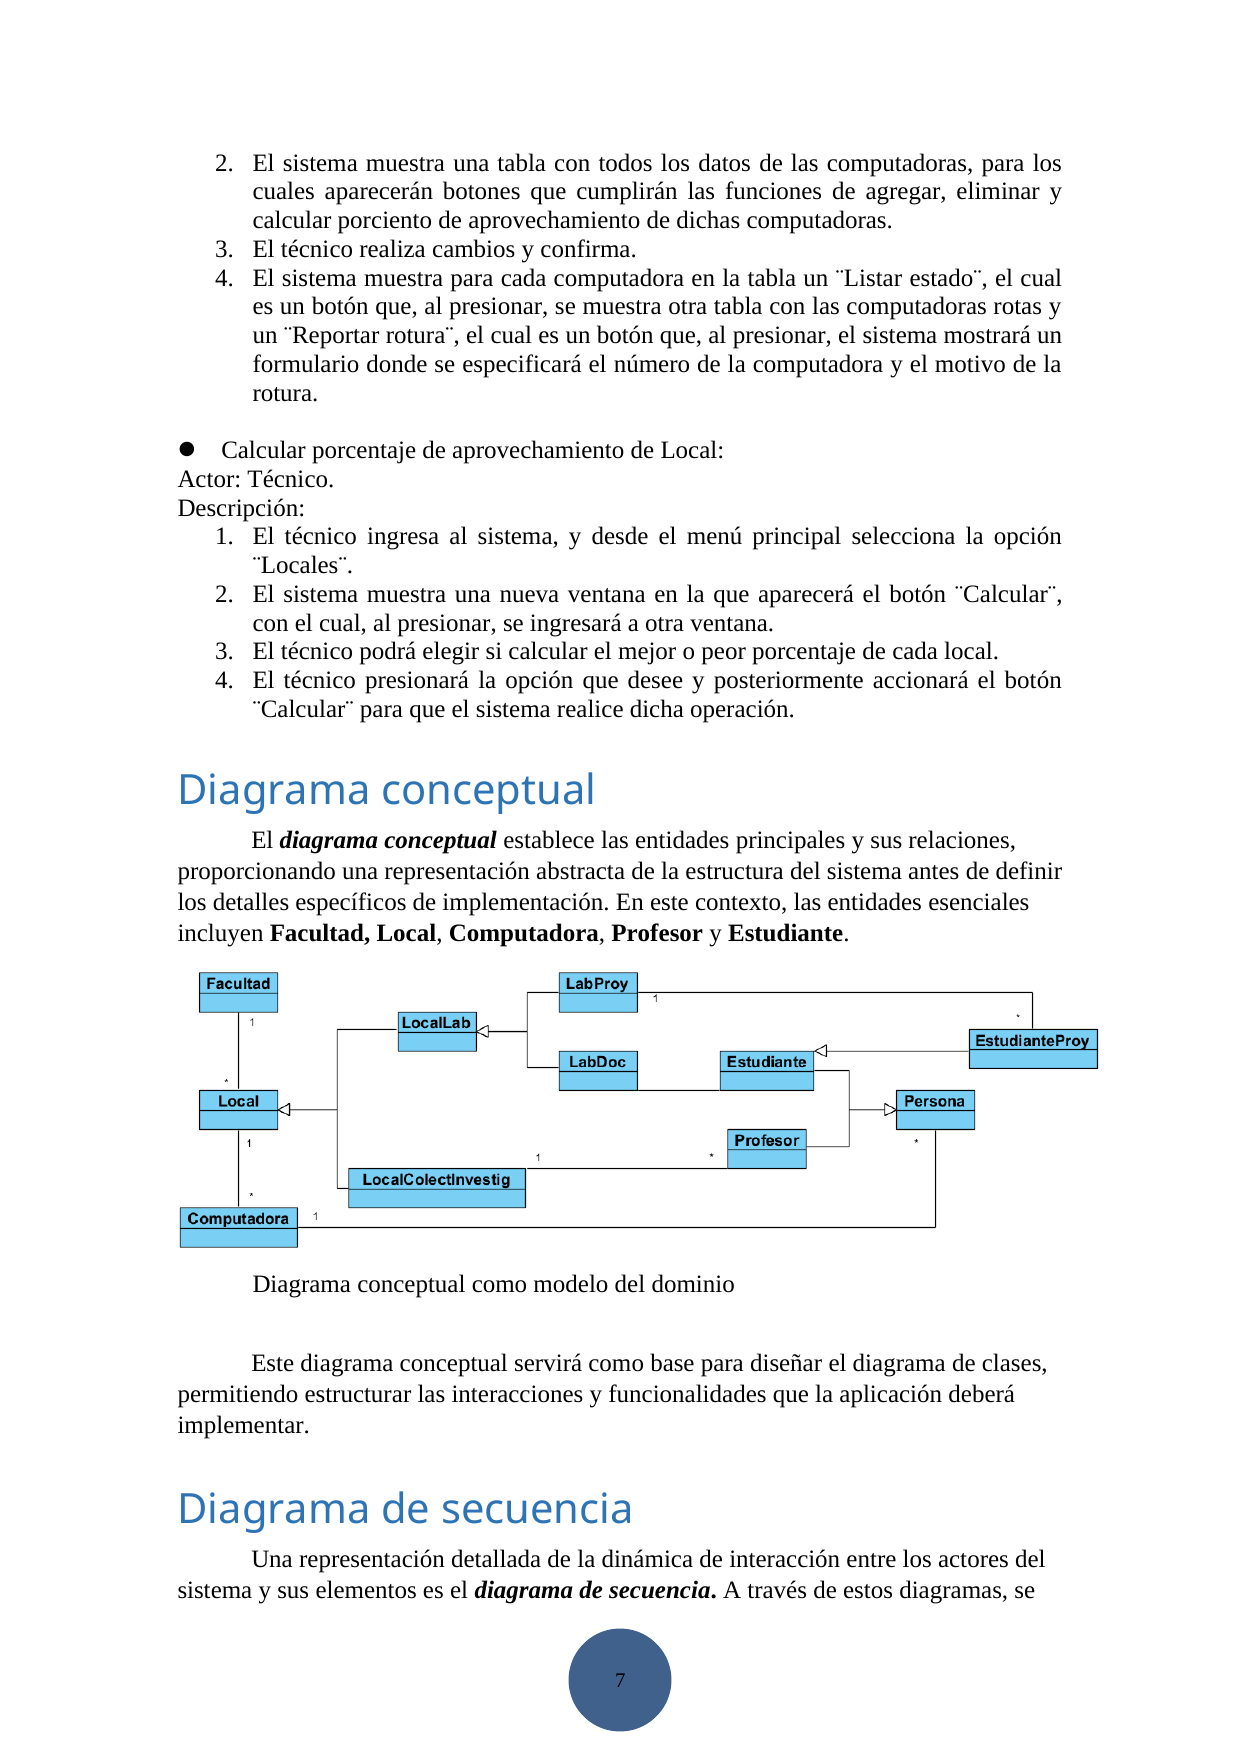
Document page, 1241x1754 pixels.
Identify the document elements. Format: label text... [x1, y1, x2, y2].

list El sistema muestra una nueva ventana en la que aparecerá el botón ¨Calcular¨, con el cual, al presionar, se ingresará a otra ventana. [215, 579, 1063, 636]
text Descripción: [177, 493, 1063, 521]
list El técnico ingresa al sistema, y desde el menú principal selecciona la opción ¨Locales¨. [215, 521, 1063, 579]
subtitle Diagrama conceptual [177, 760, 1063, 817]
list Diagrama conceptual como modelo del dominio [252, 1269, 1063, 1298]
text El diagrama conceptual establece las entidades principales y sus relaciones, proporcionando una representación abstracta de la estructura del sistema antes de definir los detalles específicos de implementación. En este contexto, las entidades esenciales incluyen Facultad, Local, Computadora, Profesor y Estudiante. [177, 825, 1063, 947]
list El técnico presionará la opción que desee y posteriormente accionará el botón ¨Calcular¨ para que el sistema realice dicha operación. [215, 665, 1063, 723]
list El sistema muestra para cada computadora en la tabla un ¨Listar estado¨, el cual es un botón que, al presionar, se muestra otra tabla con las computadoras rotas y un ¨Reportar rotura¨, el cual es un botón que, al presionar, el sistema mostrará un formulario donde se especificará el número de la computadora y el motivo de la rotura. [215, 263, 1063, 406]
list El sistema muestra una tabla con todos los datos de las computadoras, para los cuales aparecerán botones que cumplirán las funciones de agregar, eliminar y calcular porciento de aprovechamiento de dichas computadoras. [215, 148, 1063, 234]
text Actor: Técnico. [177, 464, 1063, 493]
list El técnico realiza cambios y confirma. [215, 234, 1063, 263]
text Este diagrama conceptual servirá como base para diseñar el diagrama de clases, permitiendo estructurar las interacciones y funcionalidades que la aplicación deberá implementar. [177, 1348, 1063, 1439]
list El técnico podrá elegir si calcular el mejor o peor porcentaje de cada local. [215, 636, 1063, 665]
list Calcular porcentaje de aprovechamiento de Local: [177, 435, 1063, 464]
subtitle Diagrama de secuencia [177, 1479, 1063, 1536]
picture [177, 966, 1103, 1251]
